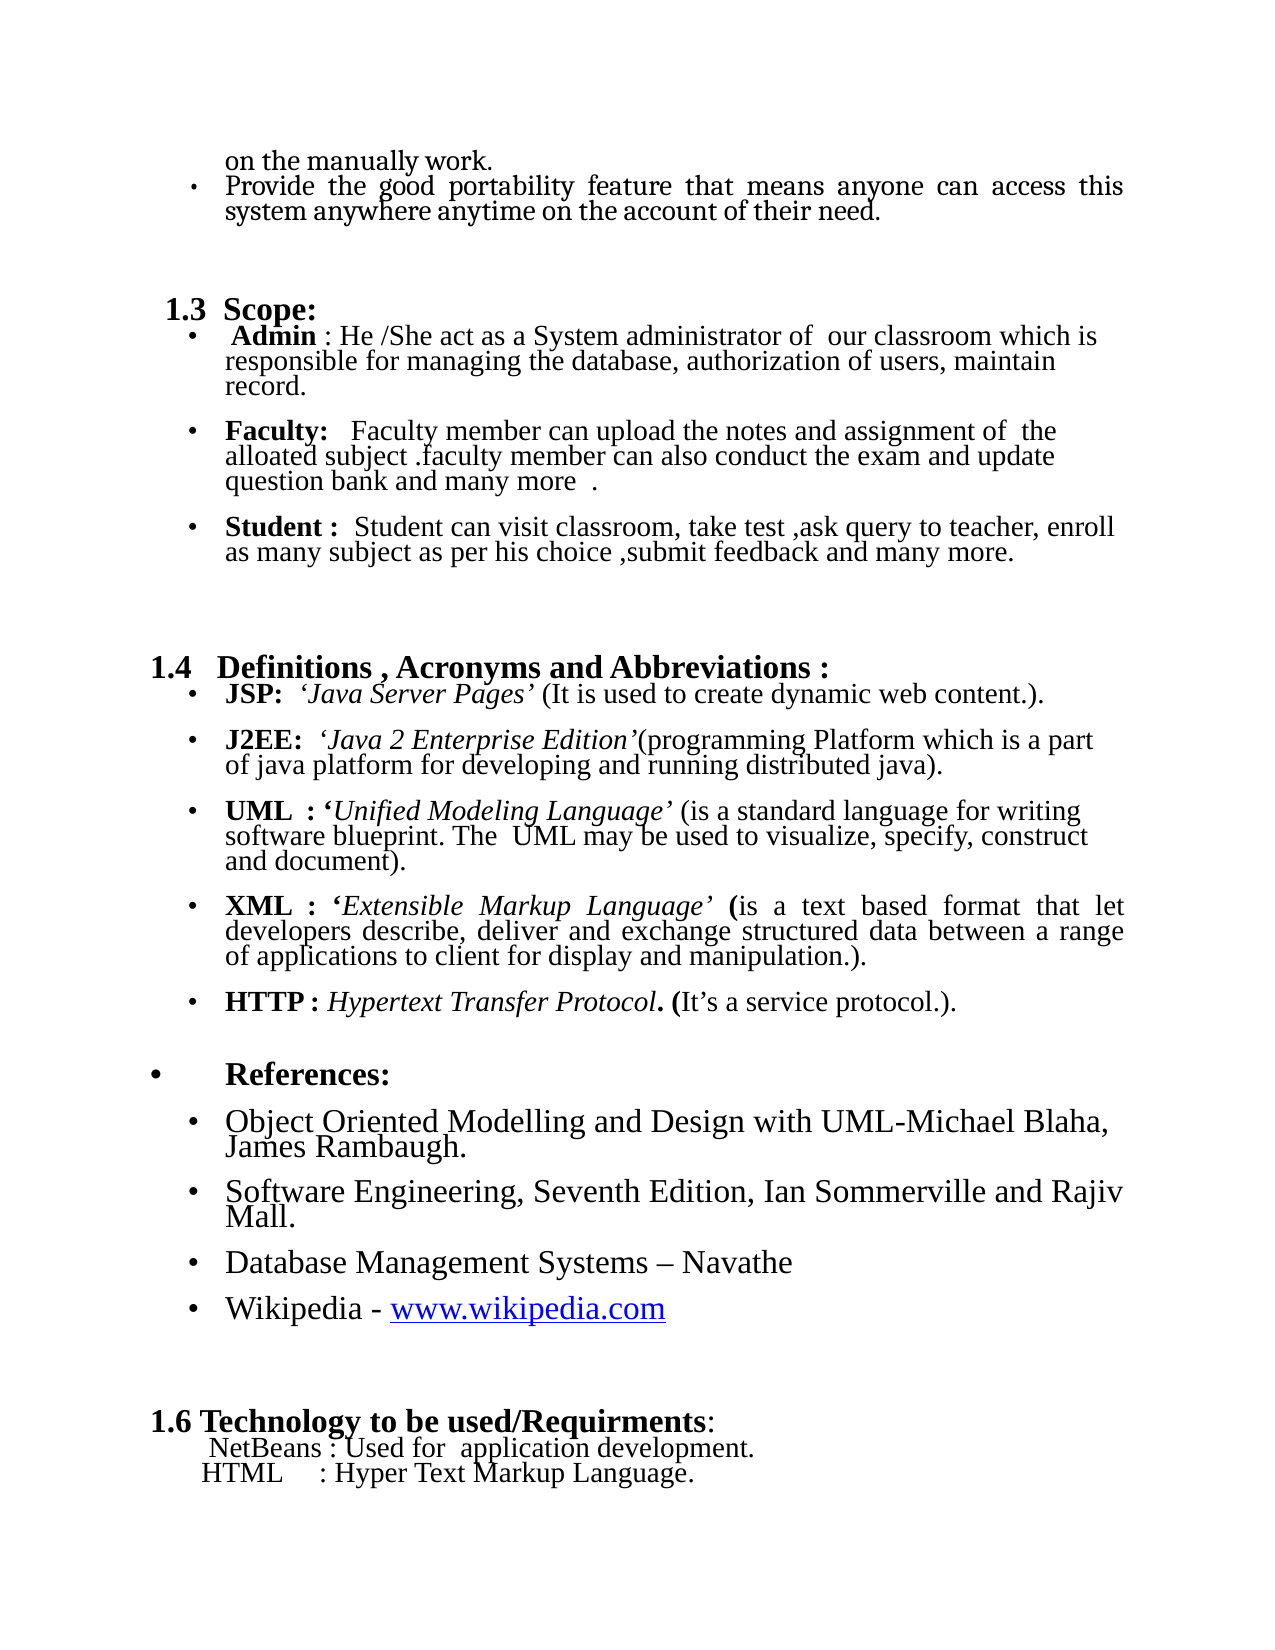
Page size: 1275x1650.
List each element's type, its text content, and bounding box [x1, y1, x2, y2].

list HTTP : Hypertext Transfer Protocol. (It’s a service protocol.). [187, 992, 520, 1017]
list XML : ‘Extensible Markup Language’ (is a text based format that let developers describe, deliver and exchange structured data between a range of applications to client for display and manipulation.). [187, 896, 1125, 971]
list JSP: ‘Java Server Pages’ (It is used to create dynamic web content.). [187, 683, 548, 708]
list JSP: ‘Java Server Pages’ (It is used to create dynamic web content.). [545, 683, 1125, 708]
list Object Oriented Modelling and Design with UML-Michael Blaha, James Rambaugh. [187, 1112, 1125, 1162]
list HTTP : Hypertext Transfer Protocol. (It’s a service protocol.). [676, 992, 1125, 1017]
list J2EE: ‘Java 2 Enterprise Edition’(programming Platform which is a part of java platform for developing and running distributed java). [187, 729, 1125, 779]
list Admin : He /She act as a System administrator of our classroom which is responsible for managing the database, authorization of users, maintain record. [187, 325, 1125, 400]
text 1.6 Technology to be used/Requirments: [150, 1412, 1125, 1437]
text 1.4 Definitions , Acronyms and Abbreviations : [150, 658, 1125, 683]
list Database Management Systems – Navathe [187, 1254, 1125, 1279]
list Faculty: Faculty member can upload the notes and assignment of the alloated subject .faculty member can also conduct the exam and update question bank and many more . [187, 421, 1125, 496]
list UML : ‘Unified Modeling Language’ (is a standard language for writing software blueprint. The UML may be used to visualize, specify, construct and document). [187, 800, 1125, 875]
text HTML : Hyper Text Markup Language. [150, 1462, 1125, 1487]
text NetBeans : Used for application development. [150, 1437, 1125, 1462]
list HTTP : Hypertext Transfer Protocol. (It’s a service protocol.). [518, 992, 678, 1017]
list Student : Student can visit classroom, take test ,ask query to teacher, enroll as many subject as per his choice ,submit feedback and many more. [187, 517, 1125, 567]
text 1.3 Scope: [150, 300, 1125, 325]
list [187, 150, 1125, 175]
list Software Engineering, Seventh Edition, Ian Sommerville and Rajiv Mall. [187, 1183, 1125, 1233]
list Wikipedia - www.wikipedia.com [187, 1299, 1125, 1324]
list References: [150, 1062, 1125, 1091]
list Provide the good portability feature that means anyone can access this system anywhere anytime on the account of their need. [187, 175, 1125, 225]
